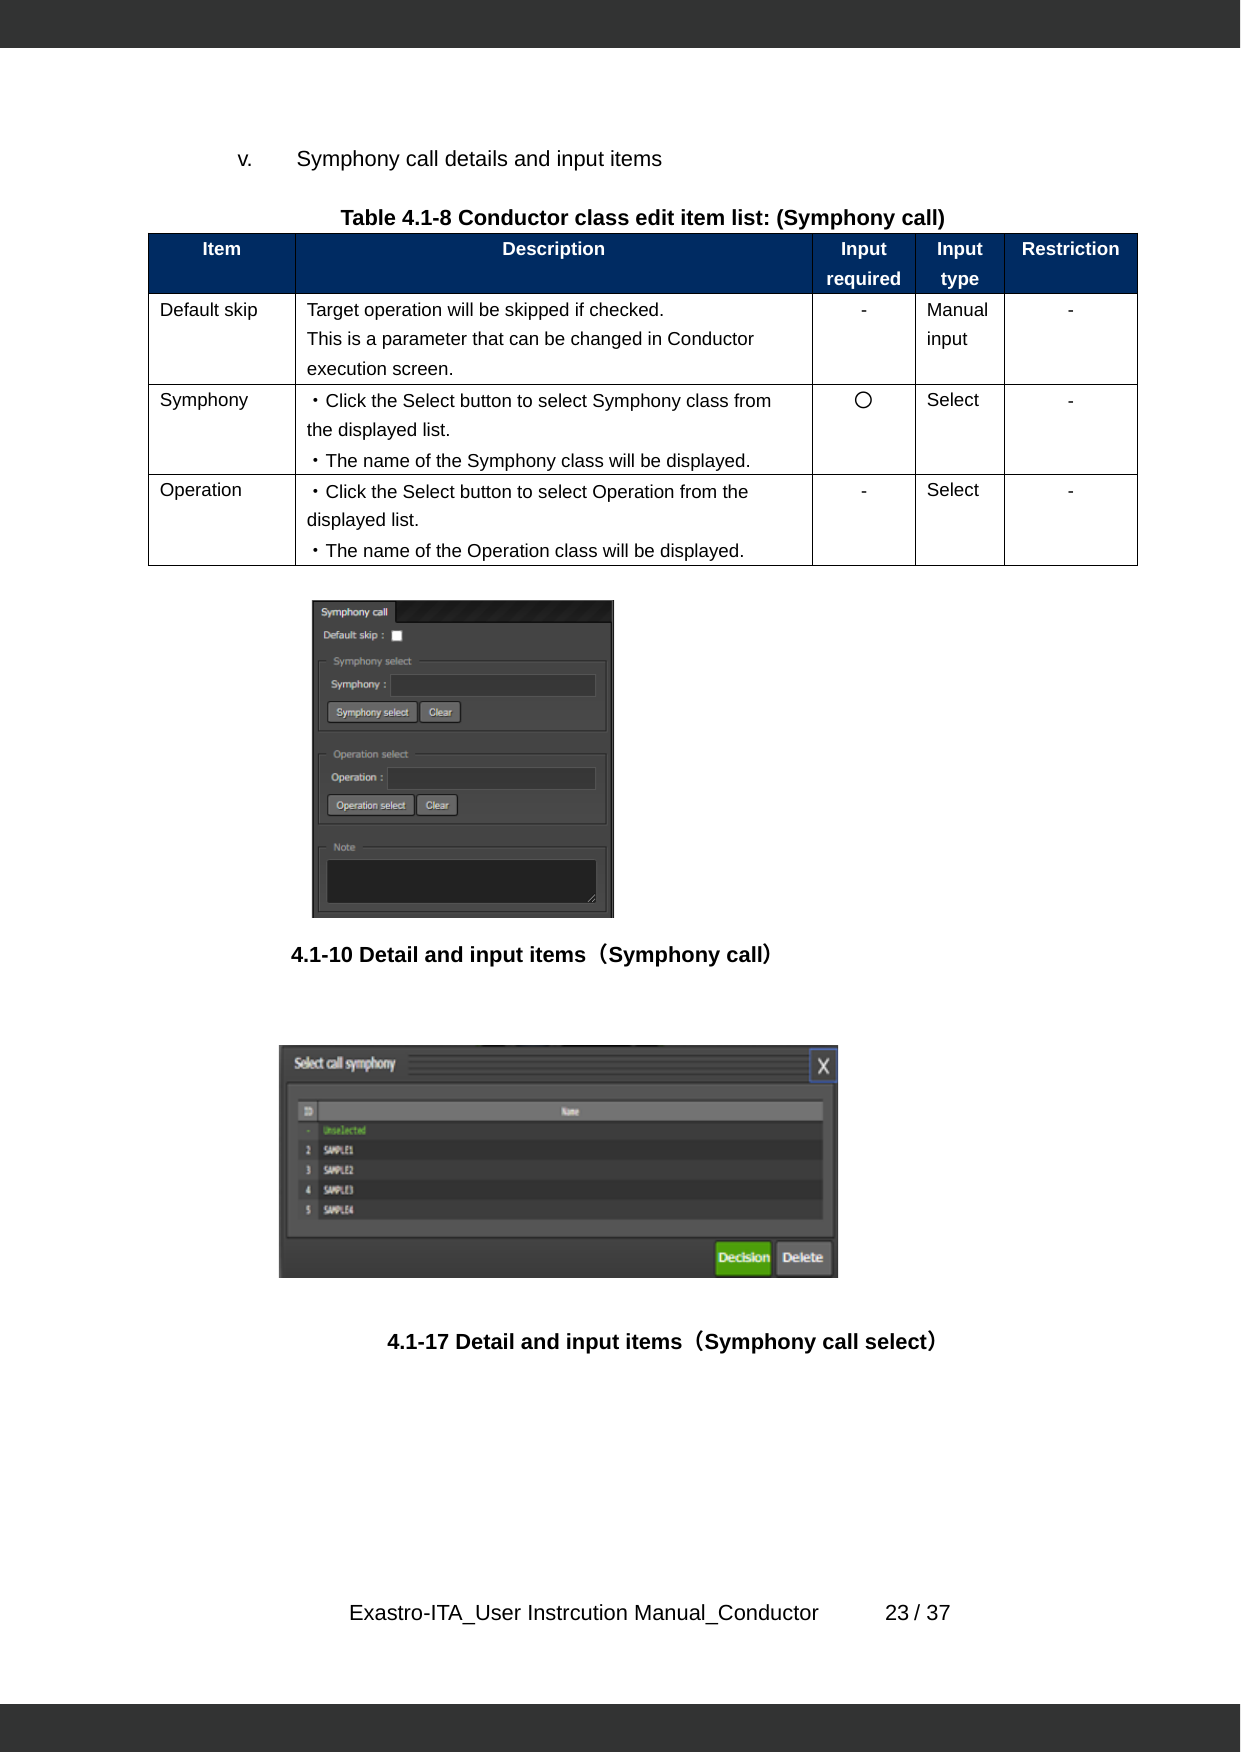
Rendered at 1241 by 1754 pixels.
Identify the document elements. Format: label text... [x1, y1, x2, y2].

table_cell - [1005, 475, 1137, 564]
picture [0, 1704, 1241, 1752]
table_cell ・Click the Select button to select Symphony class from the displayed list. ・The name of the Symphony class will be displayed. [296, 385, 812, 474]
table_cell - [813, 294, 915, 384]
table_cell Manual input [916, 294, 1004, 384]
list Symphony call details and input items [253, 143, 1152, 173]
table_cell - [1005, 294, 1137, 384]
table_header Input type [916, 234, 1004, 293]
table_cell Target operation will be skipped if checked. This is a parameter that can be changed in Conductor execution screen. [296, 294, 812, 384]
table_header Restriction [1005, 234, 1137, 293]
list 4.1-10 Detail and input items（Symphony call） [133, 923, 1152, 983]
picture [311, 600, 615, 918]
text Table 4.1-8 Conductor class edit item list: (Symphony call) [296, 203, 1152, 233]
table_cell Default skip [149, 294, 295, 384]
table_cell 〇 [813, 385, 915, 474]
picture [278, 1045, 839, 1278]
table_cell - [1005, 385, 1137, 474]
table_header Description [296, 234, 812, 293]
table_header Item [149, 234, 295, 293]
table_cell Select [916, 475, 1004, 564]
text 4.1-17 Detail and input items（Symphony call select） [148, 1310, 1152, 1370]
picture [0, 0, 1241, 48]
table_cell Operation [149, 475, 295, 564]
table_header Input required [813, 234, 915, 293]
table_cell ・Click the Select button to select Operation from the displayed list. ・The name of the Operation class will be displayed. [296, 475, 812, 564]
table_cell - [813, 475, 915, 564]
table_cell Select [916, 385, 1004, 474]
table_cell Symphony [149, 385, 295, 474]
